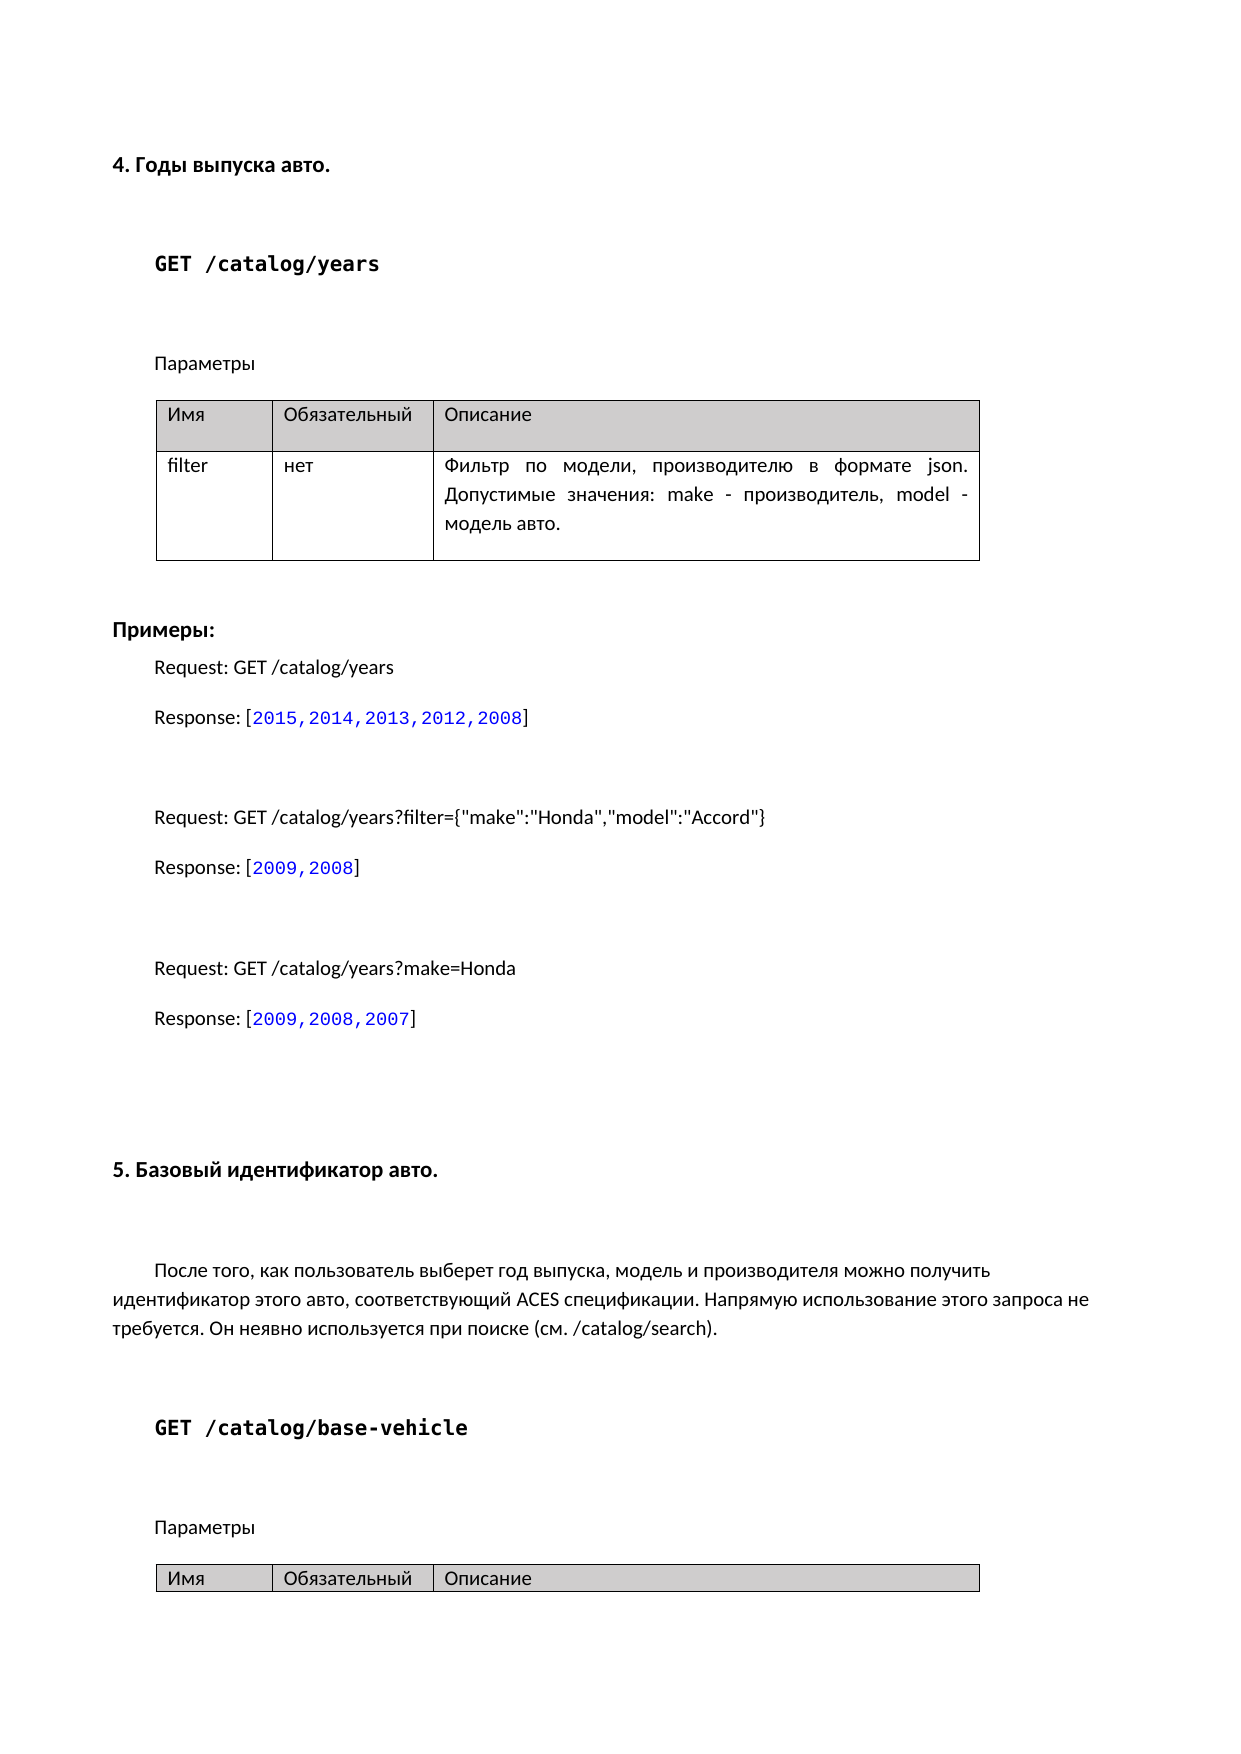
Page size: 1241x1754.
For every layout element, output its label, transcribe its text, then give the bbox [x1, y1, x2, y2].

text Request: GET /catalog/years?filter={"make":"Honda","model":"Accord"} [112, 804, 1128, 830]
text GET /catalog/base-vehicle [112, 1416, 1128, 1440]
text Response: [2009,2008,2007] [112, 1005, 1128, 1031]
text После того, как пользователь выберет год выпуска, модель и производителя можно получить идентификатор этого авто, соответствующий ACES спецификации. Напрямую использование этого запроса не требуется. Он неявно используется при поиске (см. /catalog/search). [112, 1257, 1128, 1341]
table_header Описание [434, 401, 979, 451]
text Response: [2015,2014,2013,2012,2008] [112, 704, 1128, 730]
text GET /catalog/years [112, 252, 1128, 276]
text Request: GET /catalog/years [112, 654, 1128, 679]
table_header Обязательный [273, 401, 433, 451]
table_header Имя [157, 401, 272, 451]
table_header Имя [157, 1565, 272, 1591]
text Параметры [112, 1514, 1128, 1539]
table_cell filter [157, 452, 272, 560]
table_header Обязательный [273, 1565, 433, 1591]
table_cell Фильтр по модели, производителю в формате json. Допустимые значения: make - производитель, model - модель авто. [434, 452, 979, 560]
list Годы выпуска авто. [112, 150, 1128, 178]
table_header Описание [434, 1565, 979, 1591]
subtitle Примеры: [112, 616, 1128, 643]
text Request: GET /catalog/years?make=Honda [112, 955, 1128, 980]
list Базовый идентификатор авто. [112, 1156, 1128, 1183]
table_cell нет [273, 452, 433, 560]
text Response: [2009,2008] [112, 854, 1128, 880]
text Параметры [112, 350, 1128, 376]
